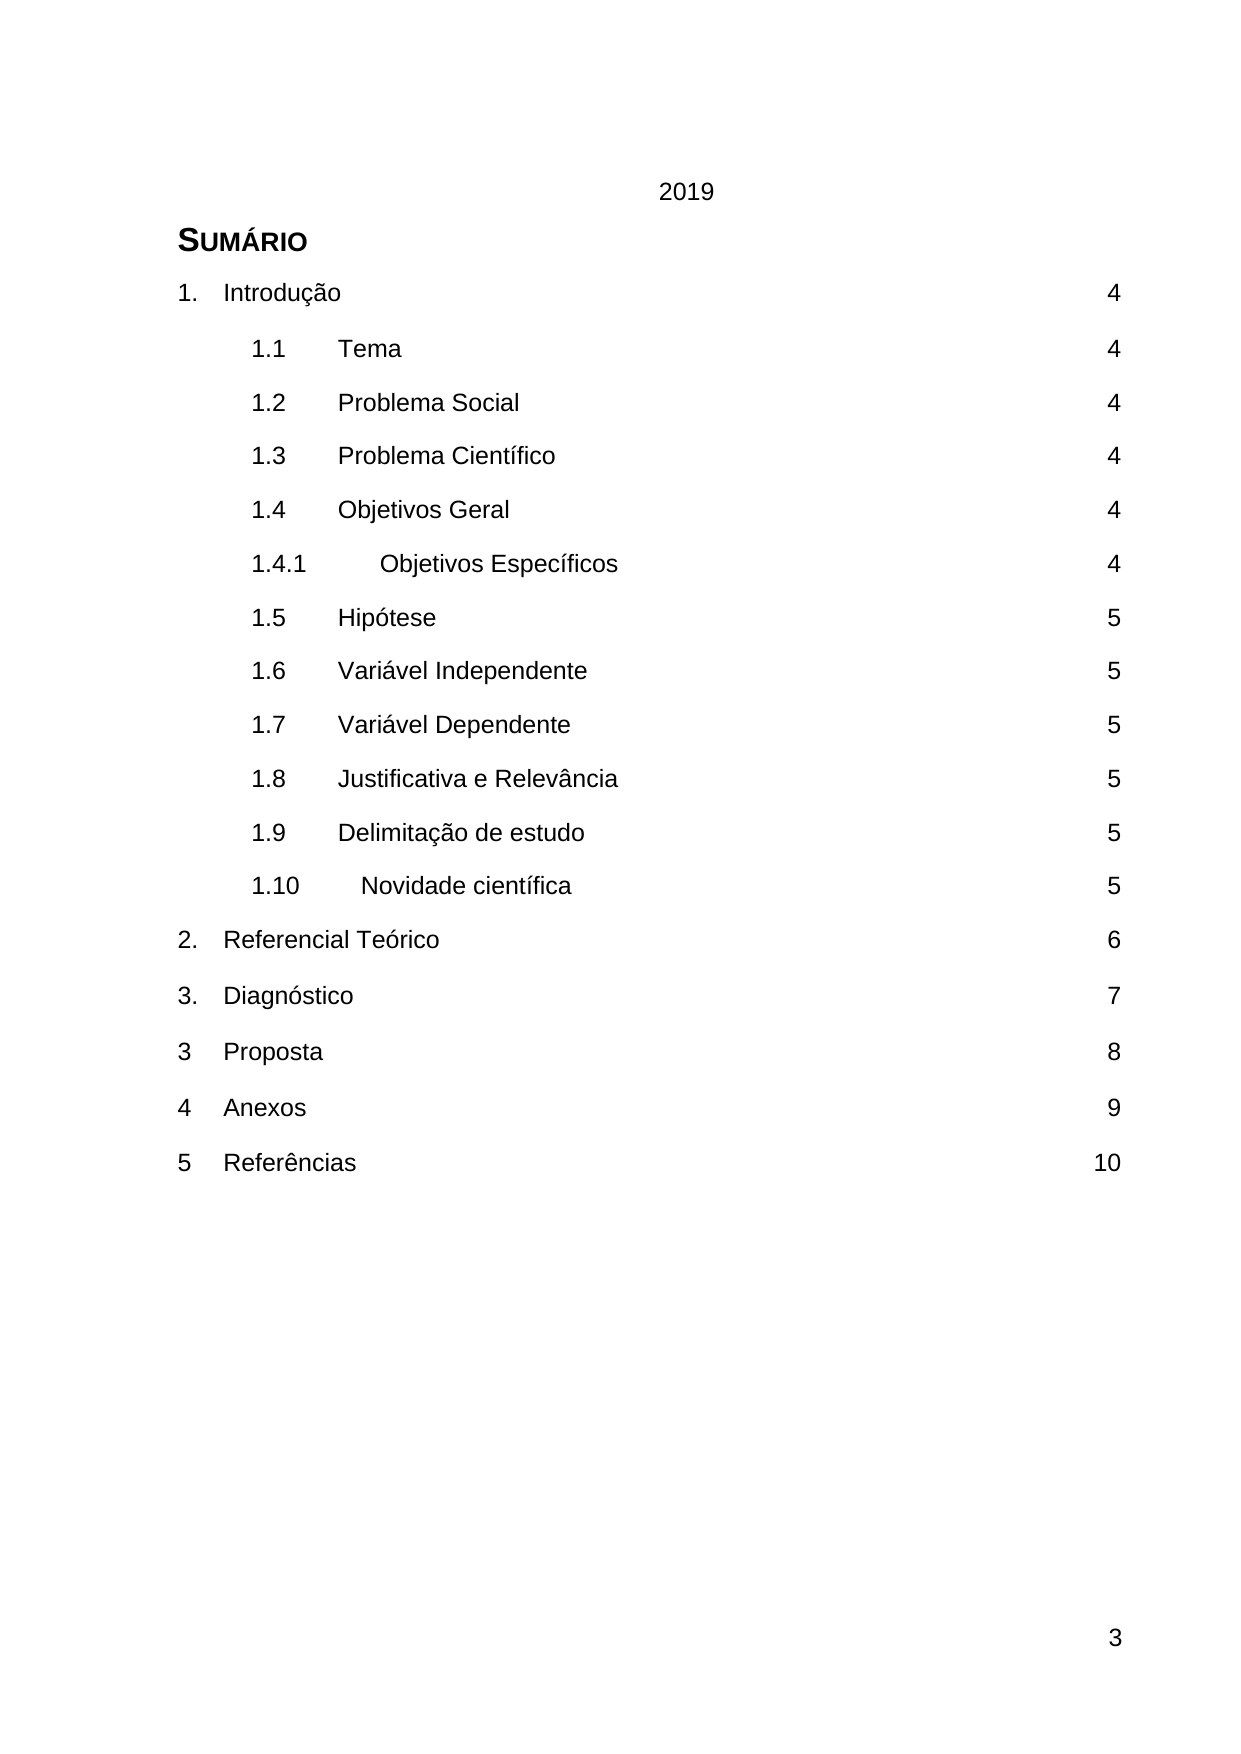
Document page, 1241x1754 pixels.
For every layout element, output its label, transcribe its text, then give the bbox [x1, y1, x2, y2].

text 2019 [177, 177, 1122, 206]
title Sumário [177, 220, 1122, 259]
